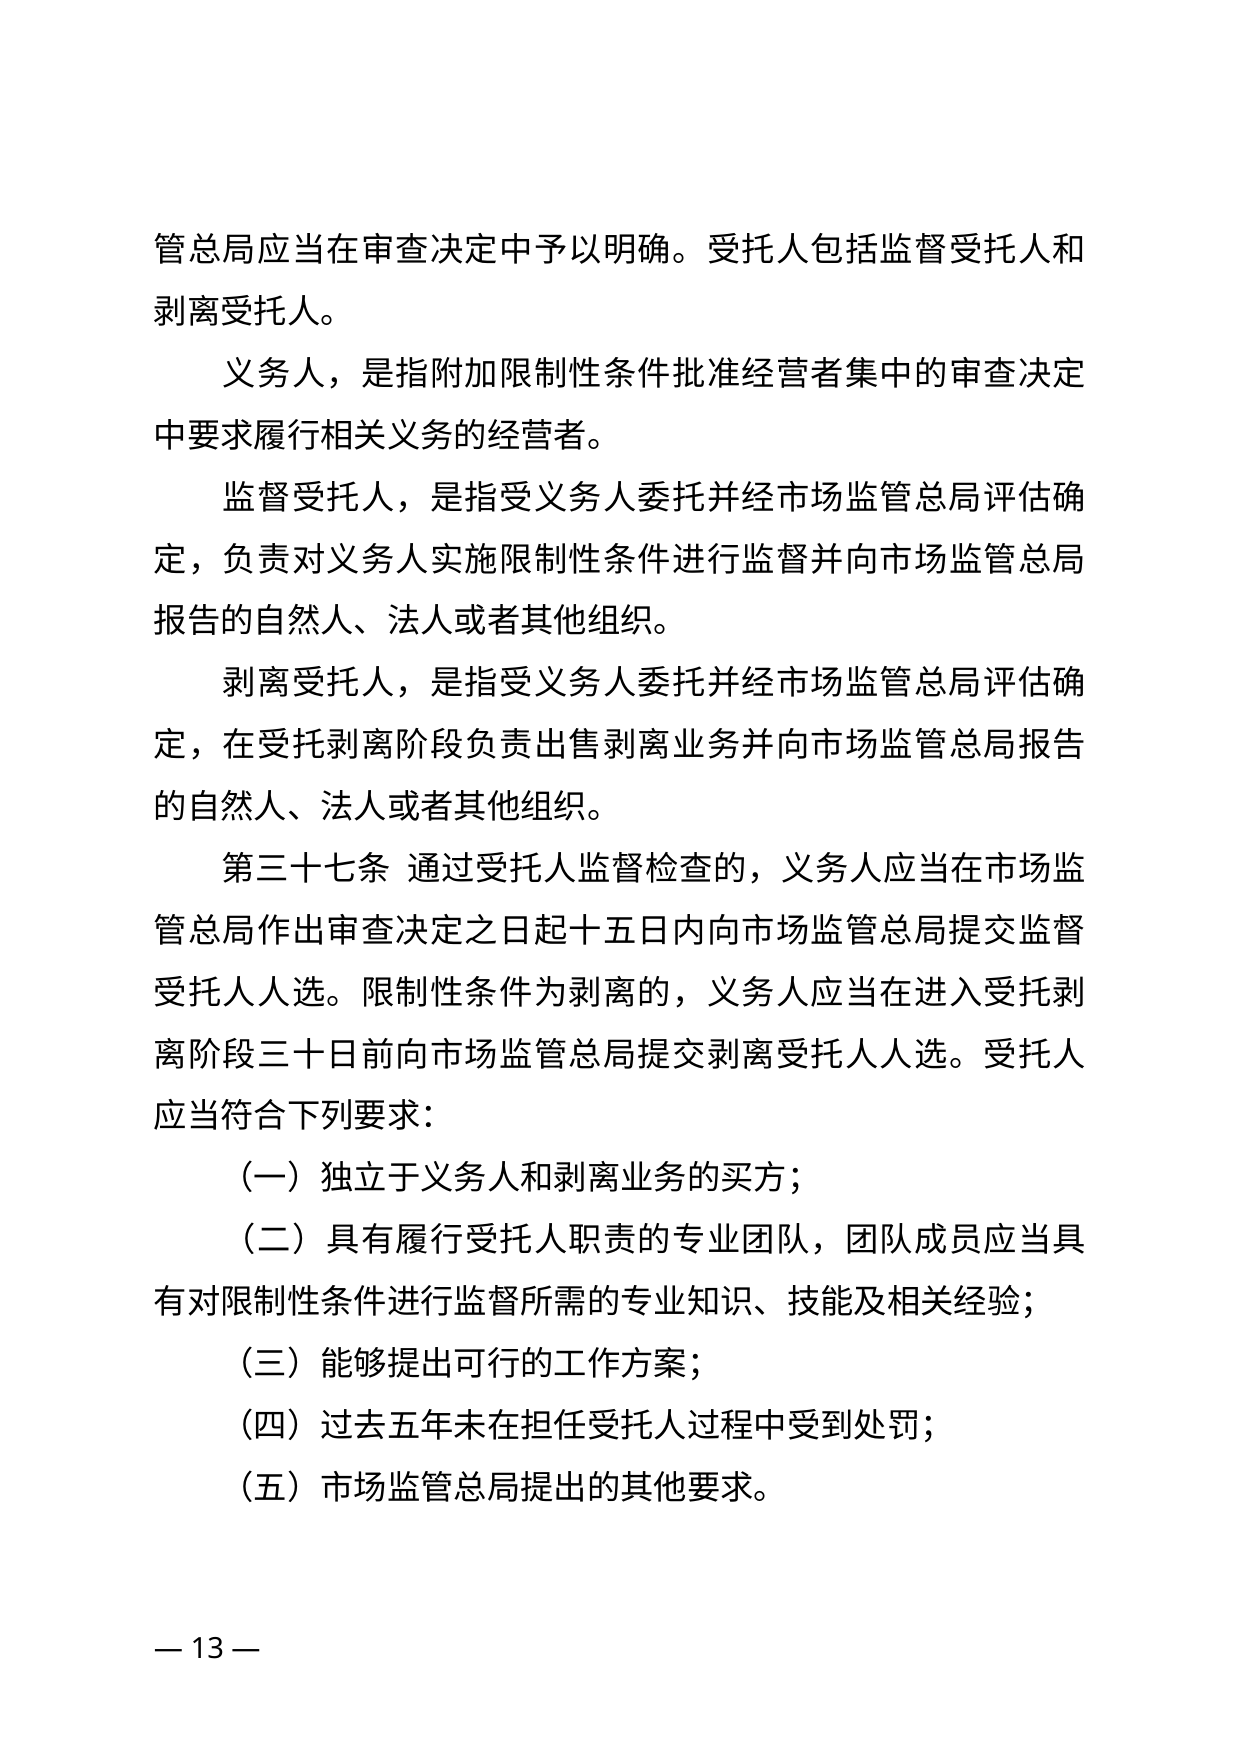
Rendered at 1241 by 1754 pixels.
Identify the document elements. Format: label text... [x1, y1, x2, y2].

text 监督受托人，是指受义务人委托并经市场监管总局评估确定，负责对义务人实施限制性条件进行监督并向市场监管总局报告的自然人、法人或者其他组织。 [153, 460, 1087, 645]
text 第三十七条 通过受托人监督检查的，义务人应当在市场监管总局作出审查决定之日起十五日内向市场监管总局提交监督受托人人选。限制性条件为剥离的，义务人应当在进入受托剥离阶段三十日前向市场监管总局提交剥离受托人人选。受托人应当符合下列要求： [153, 831, 1087, 1140]
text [153, 212, 1087, 336]
text 剥离受托人，是指受义务人委托并经市场监管总局评估确定，在受托剥离阶段负责出售剥离业务并向市场监管总局报告的自然人、法人或者其他组织。 [153, 645, 1087, 831]
text （三）能够提出可行的工作方案； [153, 1326, 1087, 1388]
text （一）独立于义务人和剥离业务的买方； [153, 1140, 1087, 1202]
text （二）具有履行受托人职责的专业团队，团队成员应当具有对限制性条件进行监督所需的专业知识、技能及相关经验； [153, 1202, 1087, 1326]
text （四）过去五年未在担任受托人过程中受到处罚； [153, 1388, 1087, 1450]
text （五）市场监管总局提出的其他要求。 [153, 1450, 1087, 1512]
text 义务人，是指附加限制性条件批准经营者集中的审查决定中要求履行相关义务的经营者。 [153, 336, 1087, 460]
